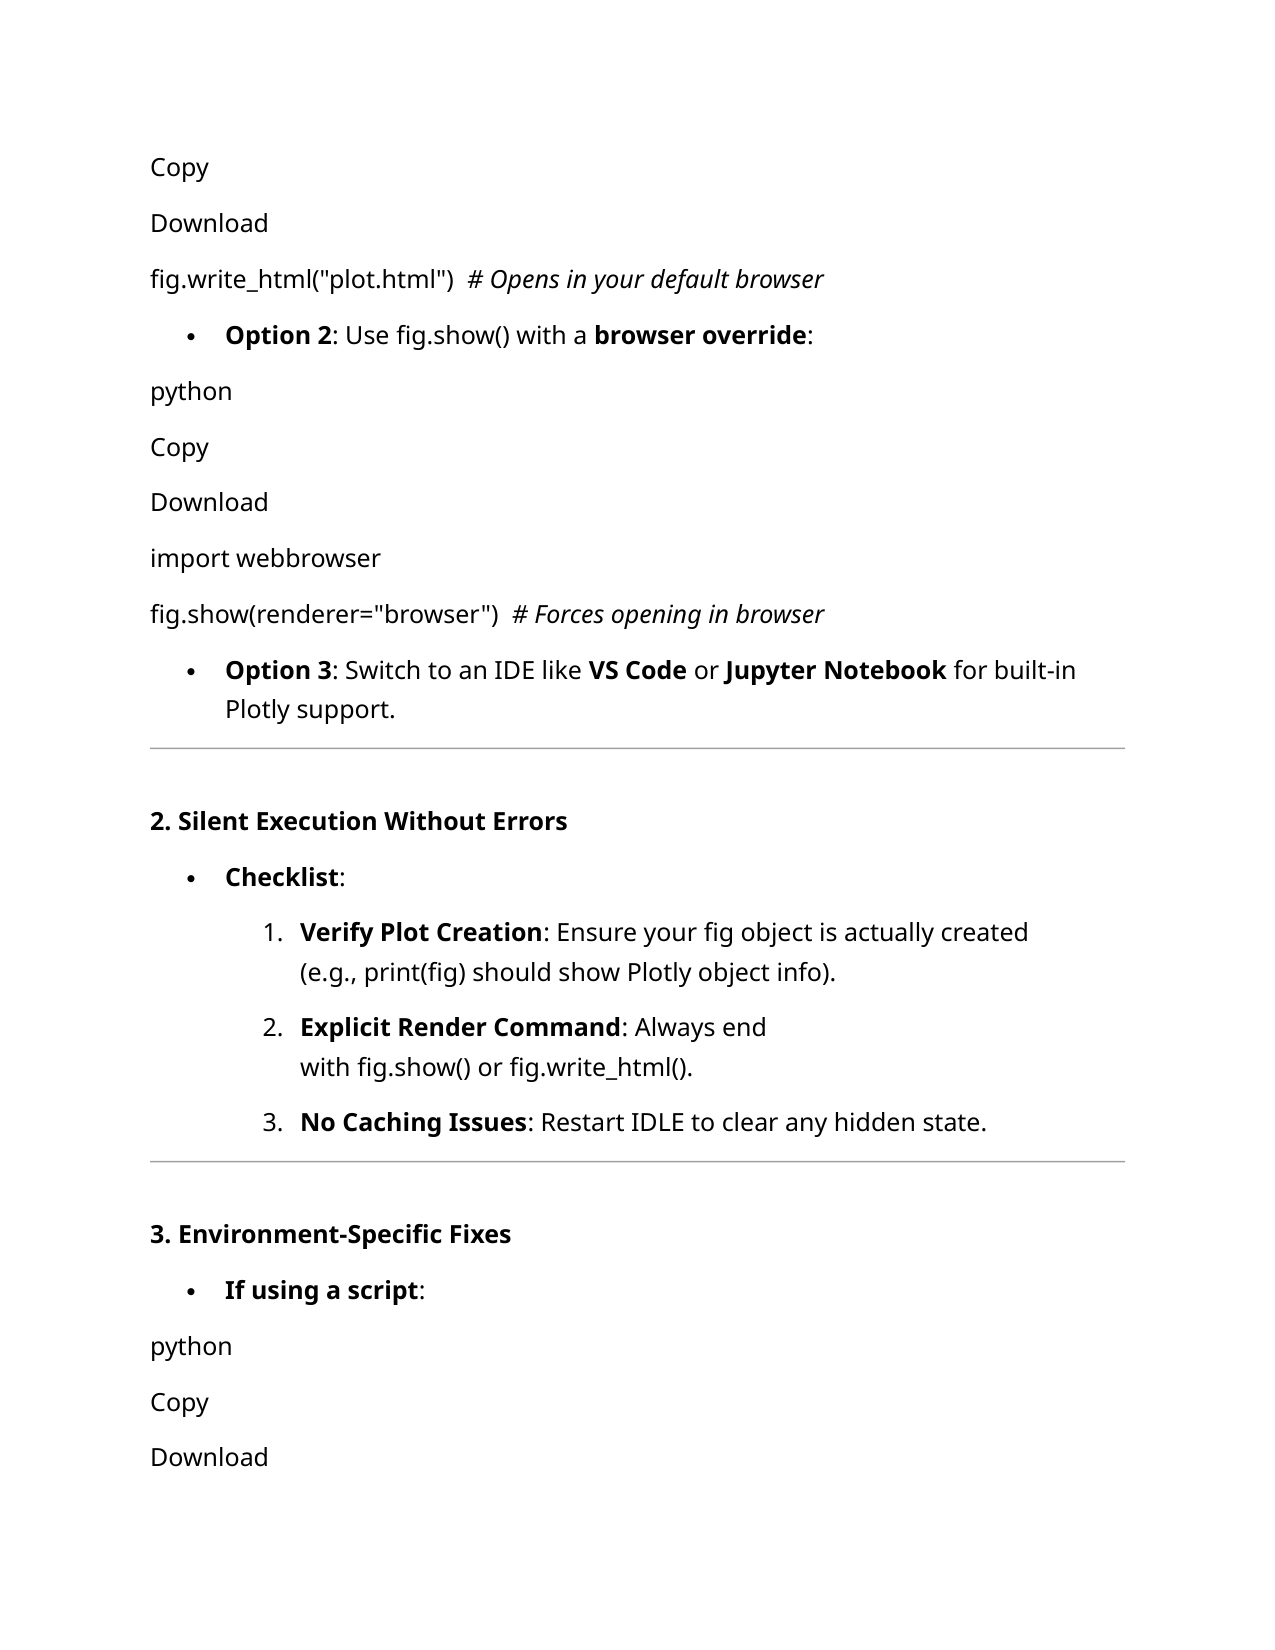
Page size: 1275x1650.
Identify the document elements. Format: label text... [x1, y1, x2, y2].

text python [150, 373, 1125, 407]
text Download [150, 485, 1125, 519]
list Explicit Render Command: Always end with fig.show() or fig.write_html(). [262, 1010, 1125, 1083]
text fig.show(renderer="browser") # Forces opening in browser [150, 597, 1125, 631]
list No Caching Issues: Restart IDLE to clear any hidden state. [262, 1105, 1125, 1139]
list Verify Plot Creation: Ensure your fig object is actually created (e.g., print(fig) should show Plotly object info). [262, 915, 1125, 988]
list If using a script: [187, 1272, 1125, 1307]
text Download [150, 206, 1125, 240]
list Checklist: [187, 859, 1125, 893]
text Copy [150, 429, 1125, 463]
text 2. Silent Execution Without Errors [150, 803, 1125, 837]
text fig.write_html("plot.html") # Opens in your default browser [150, 262, 1125, 296]
list Option 3: Switch to an IDE like VS Code or Jupyter Notebook for built-in Plotly support. [187, 652, 1125, 726]
list Option 2: Use fig.show() with a browser override: [187, 317, 1125, 352]
text import webbrowser [150, 541, 1125, 575]
text Copy [150, 1384, 1125, 1418]
text Copy [150, 150, 1125, 184]
text python [150, 1328, 1125, 1362]
text Download [150, 1440, 1125, 1474]
text 3. Environment-Specific Fixes [150, 1217, 1125, 1251]
